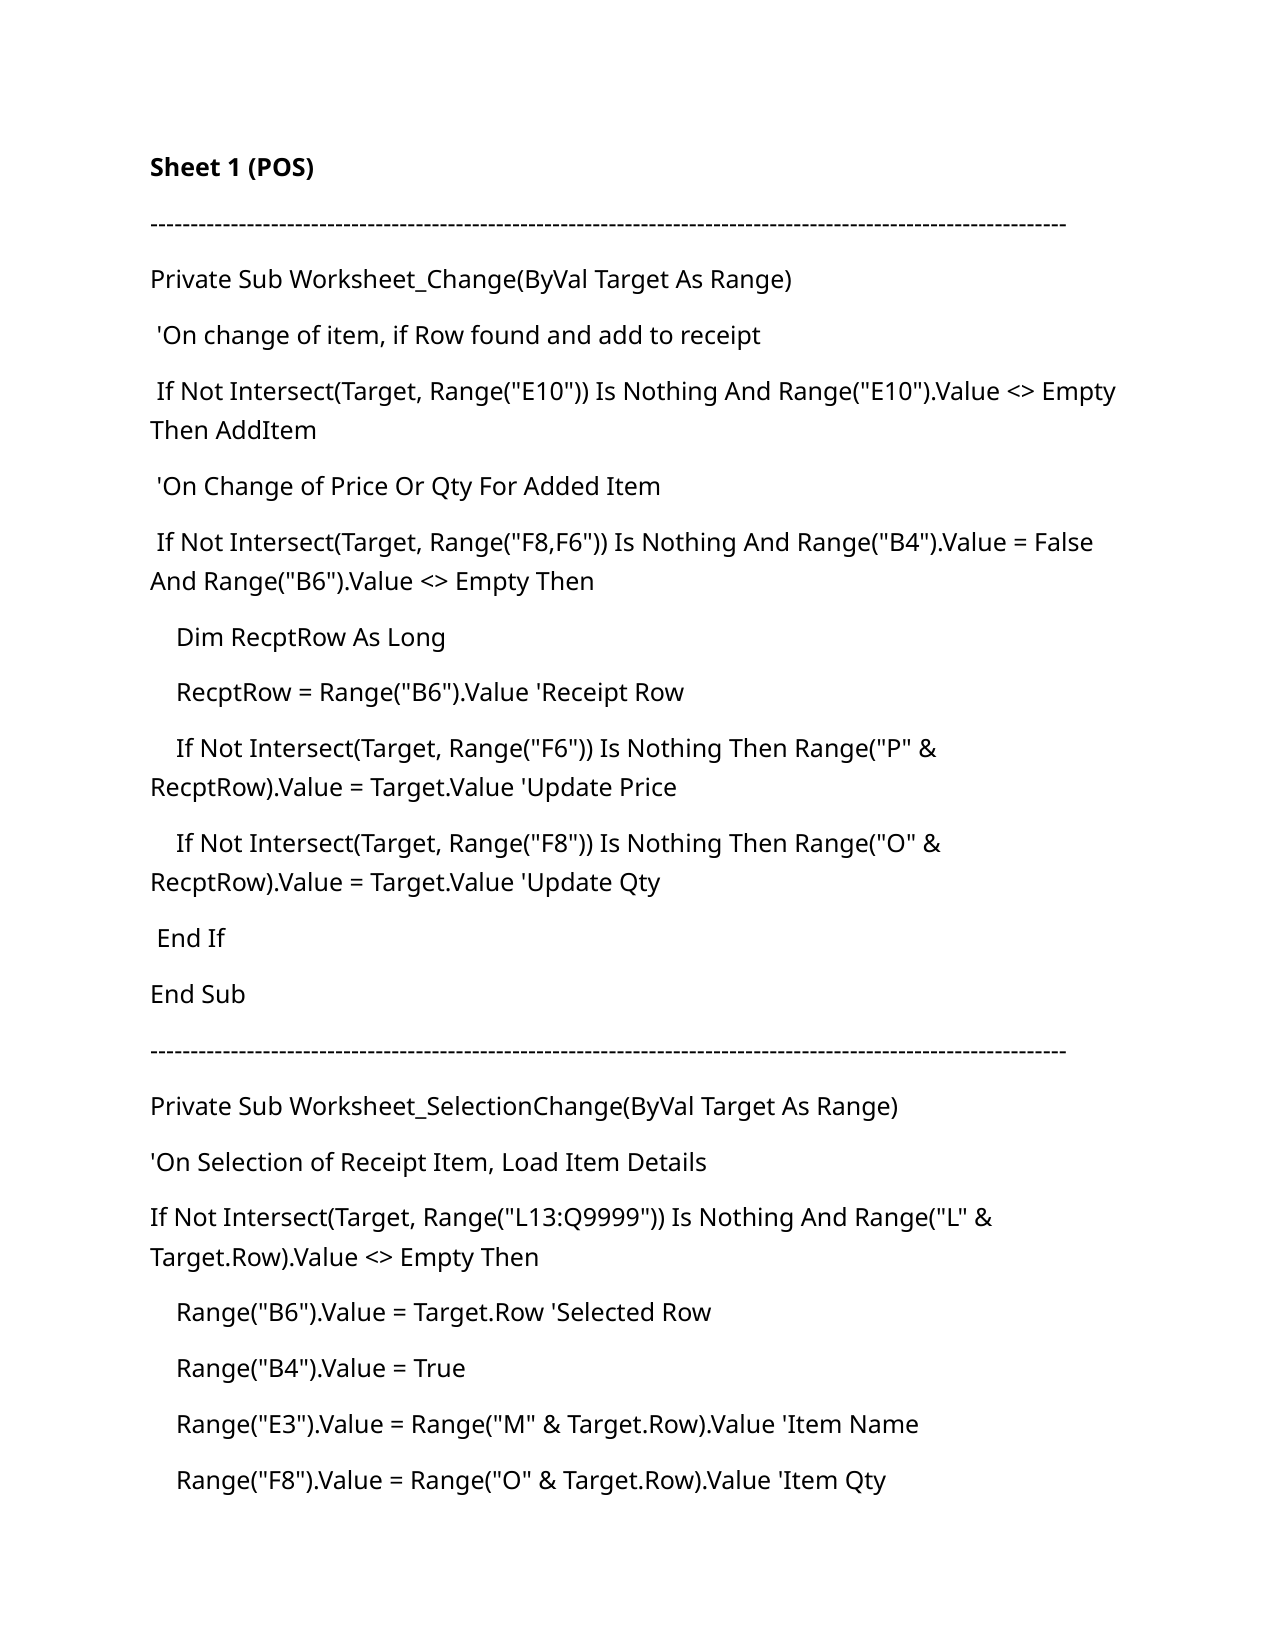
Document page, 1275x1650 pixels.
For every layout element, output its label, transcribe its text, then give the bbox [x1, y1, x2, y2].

text Range("E3").Value = Range("M" & Target.Row).Value 'Item Name [150, 1407, 1125, 1441]
text ------------------------------------------------------------------------------------------------------------------ [150, 1032, 1125, 1067]
text Private Sub Worksheet_SelectionChange(ByVal Target As Range) [150, 1088, 1125, 1122]
text 'On change of item, if Row found and add to receipt [150, 317, 1125, 352]
text If Not Intersect(Target, Range("E10")) Is Nothing And Range("E10").Value <> Empty Then AddItem [150, 373, 1125, 447]
text RecptRow = Range("B6").Value 'Receipt Row [150, 675, 1125, 709]
text End If [150, 921, 1125, 955]
text Private Sub Worksheet_Change(ByVal Target As Range) [150, 262, 1125, 296]
text End Sub [150, 977, 1125, 1011]
text Range("B4").Value = True [150, 1351, 1125, 1385]
text Sheet 1 (POS) [150, 150, 1125, 184]
text Range("F8").Value = Range("O" & Target.Row).Value 'Item Qty [150, 1462, 1125, 1497]
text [150, 206, 1125, 240]
text If Not Intersect(Target, Range("F8")) Is Nothing Then Range("O" & RecptRow).Value = Target.Value 'Update Qty [150, 826, 1125, 899]
text 'On Change of Price Or Qty For Added Item [150, 468, 1125, 502]
text If Not Intersect(Target, Range("L13:Q9999")) Is Nothing And Range("L" & Target.Row).Value <> Empty Then [150, 1200, 1125, 1273]
text 'On Selection of Receipt Item, Load Item Details [150, 1144, 1125, 1178]
text If Not Intersect(Target, Range("F8,F6")) Is Nothing And Range("B4").Value = False And Range("B6").Value <> Empty Then [150, 524, 1125, 597]
text If Not Intersect(Target, Range("F6")) Is Nothing Then Range("P" & RecptRow).Value = Target.Value 'Update Price [150, 731, 1125, 804]
text Dim RecptRow As Long [150, 619, 1125, 653]
text Range("B6").Value = Target.Row 'Selected Row [150, 1295, 1125, 1329]
